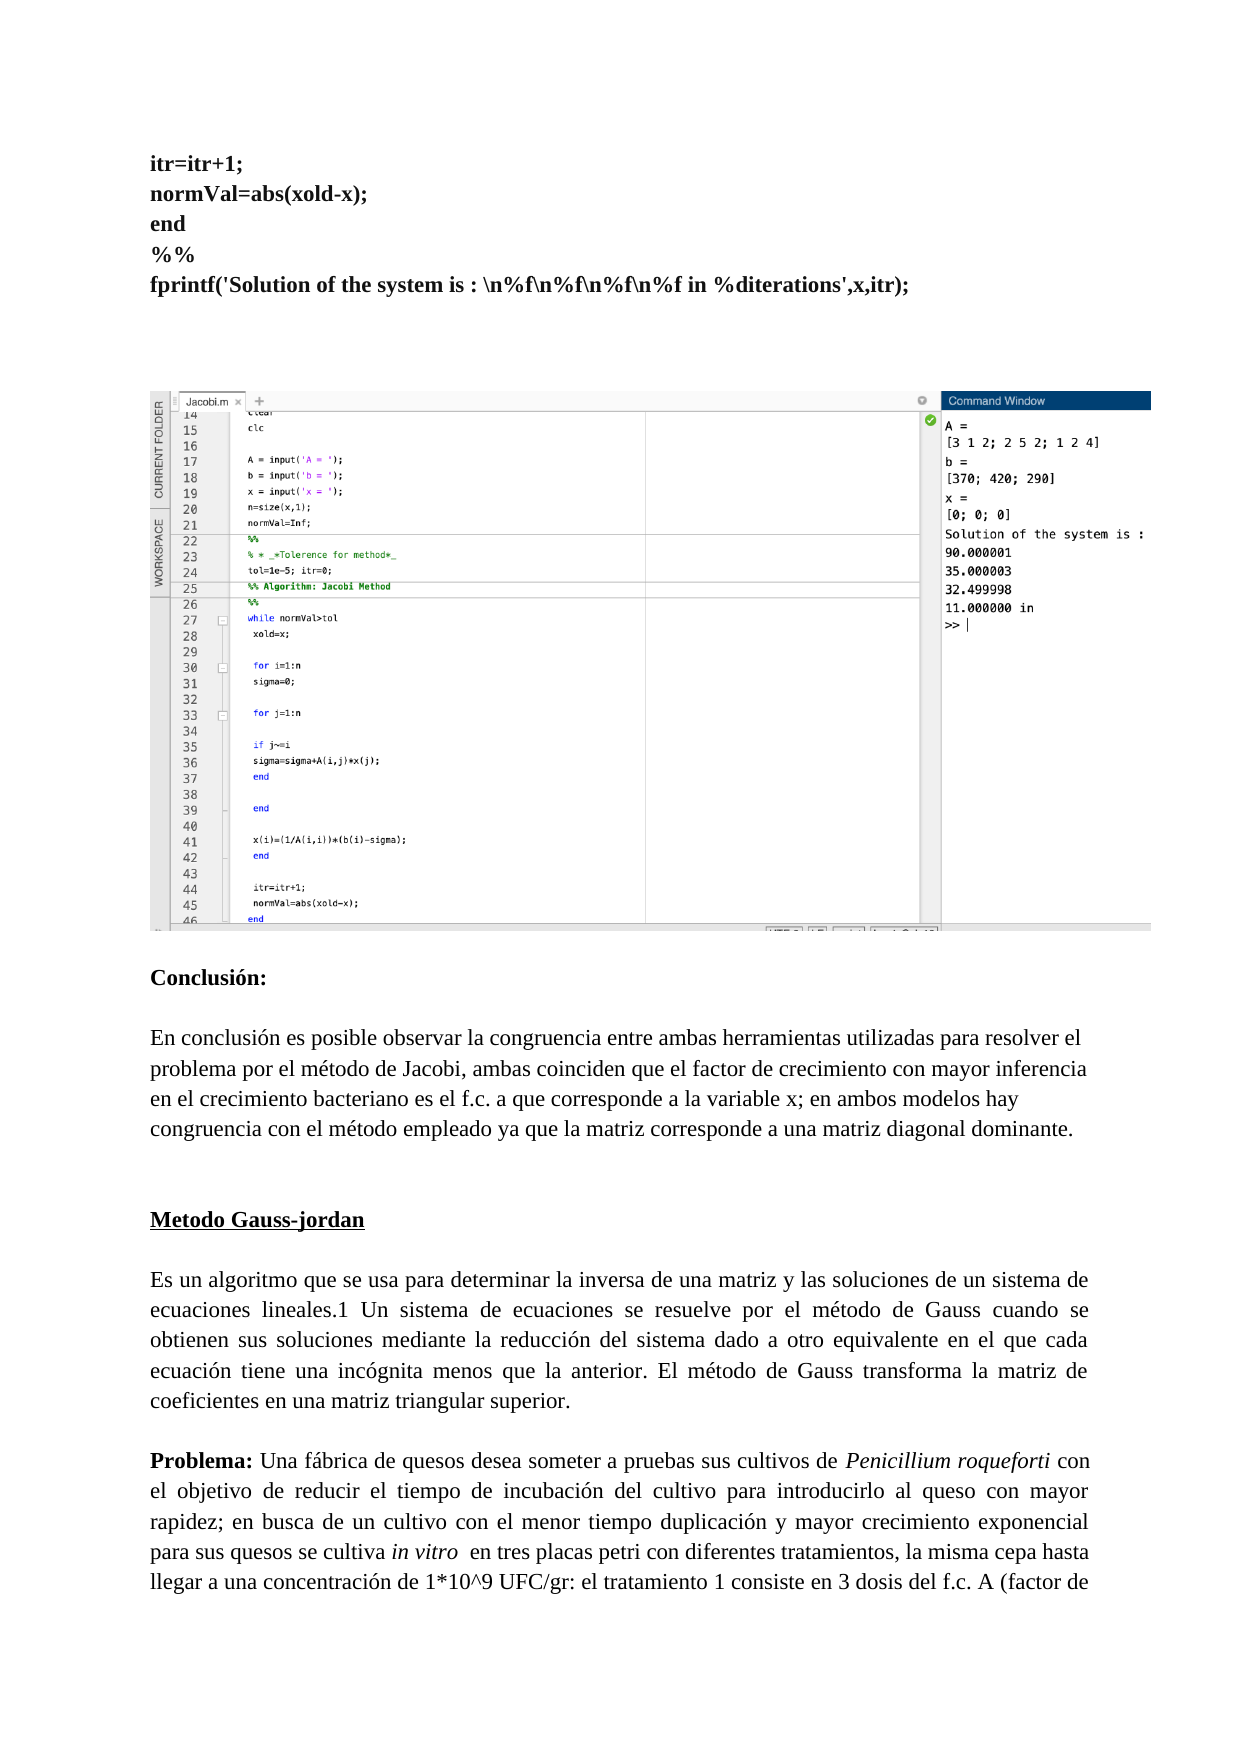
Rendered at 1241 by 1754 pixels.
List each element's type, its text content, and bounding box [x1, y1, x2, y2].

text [150, 1447, 1090, 1594]
text Es un algoritmo que se usa para determinar la inversa de una matriz y las soluciones de un sistema de ecuaciones lineales.1​ Un sistema de ecuaciones se resuelve por el método de Gauss cuando se obtienen sus soluciones mediante la reducción del sistema dado a otro equivalente en el que cada ecuación tiene una incógnita menos que la anterior. El método de Gauss transforma la matriz de coeficientes en una matriz triangular superior. [150, 1266, 1090, 1413]
text fprintf('Solution of the system is : \n%f\n%f\n%f\n%f in %diterations',x,itr); [150, 271, 1090, 297]
text %% [150, 241, 1090, 267]
picture [150, 391, 1151, 931]
text En conclusión es posible observar la congruencia entre ambas herramientas utilizadas para resolver el problema por el método de Jacobi, ambas coinciden que el factor de crecimiento con mayor inferencia en el crecimiento bacteriano es el f.c. a que corresponde a la variable x; en ambos modelos hay congruencia con el método empleado ya que la matriz corresponde a una matriz diagonal dominante. [150, 1024, 1090, 1141]
text end [150, 210, 1090, 237]
text Conclusión: [150, 964, 1090, 990]
text Metodo Gauss-jordan [150, 1206, 1090, 1232]
text itr=itr+1; [150, 150, 1090, 176]
text normVal=abs(xold-x); [150, 180, 1090, 207]
